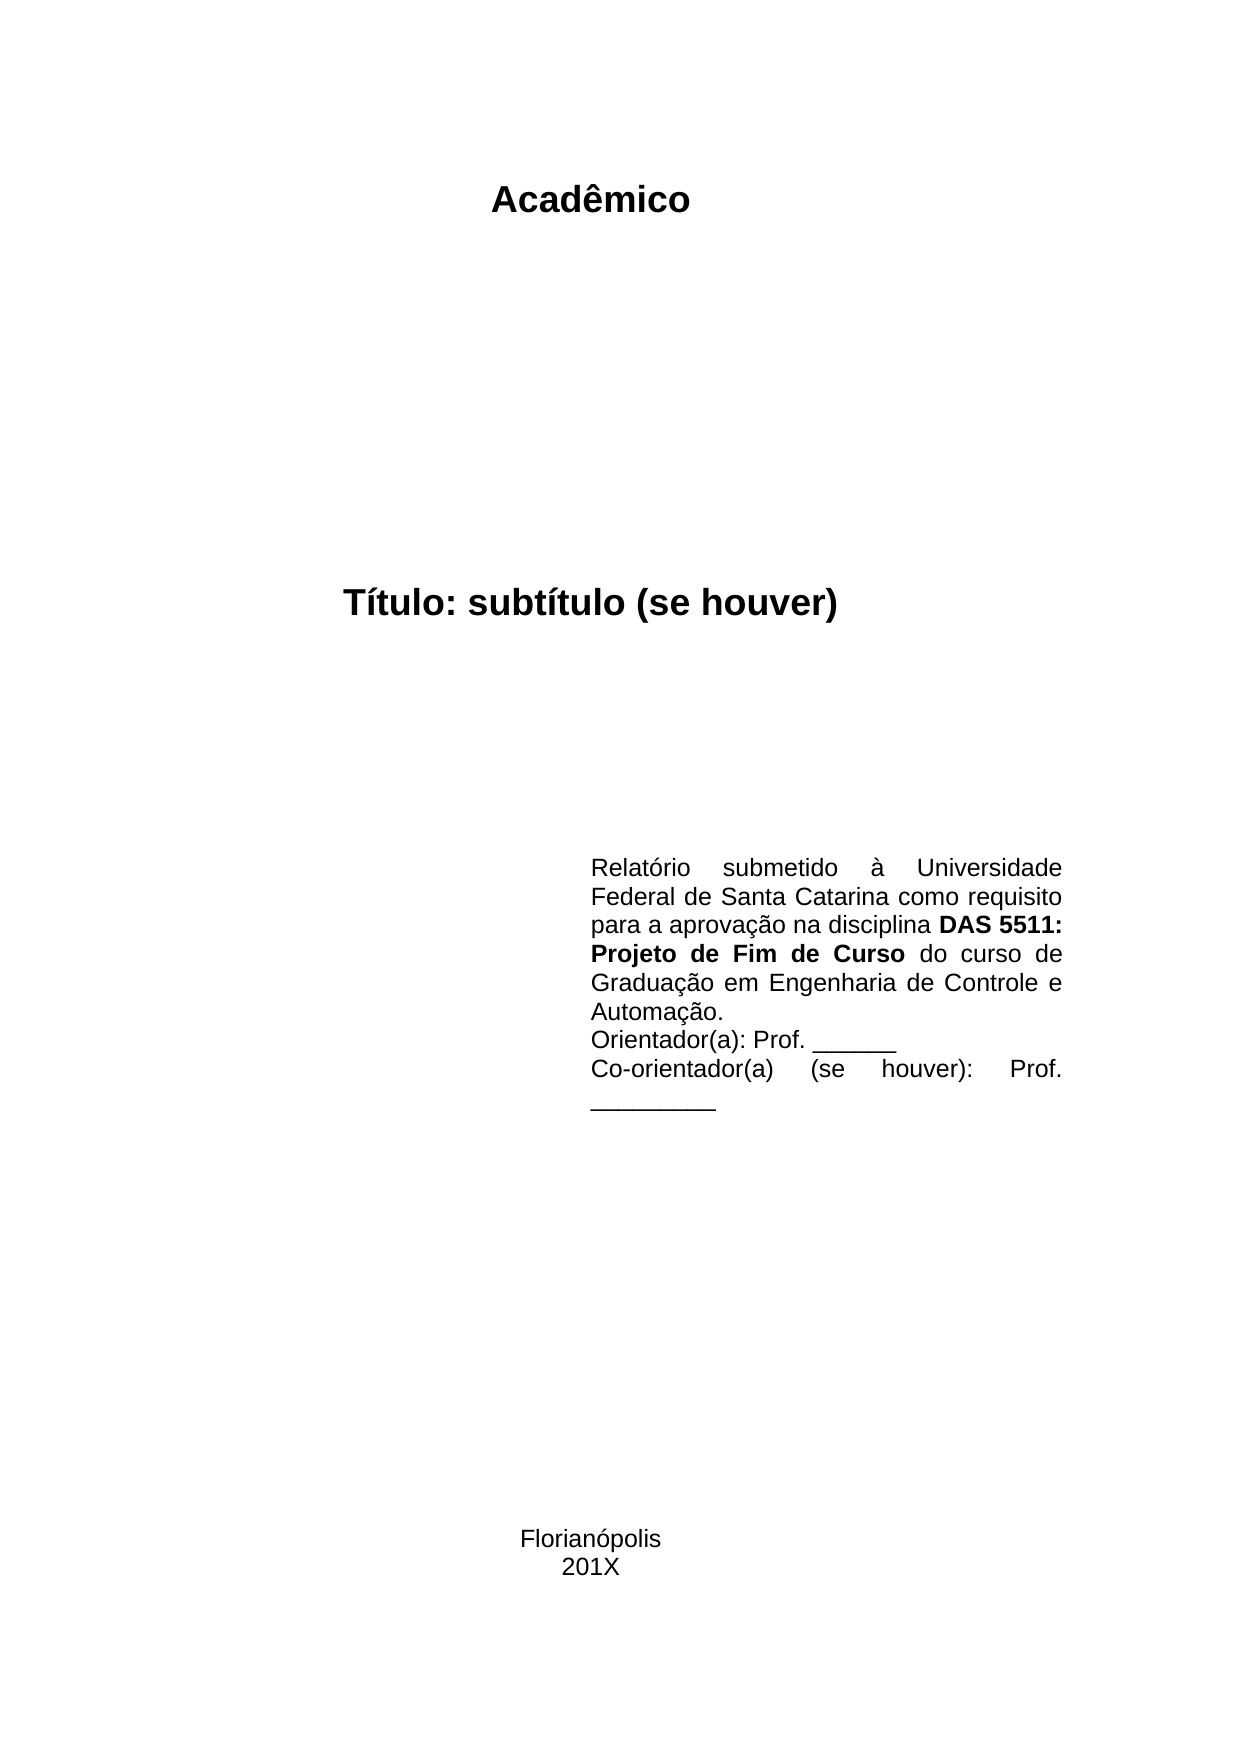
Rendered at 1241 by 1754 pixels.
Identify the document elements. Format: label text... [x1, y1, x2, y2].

text Acadêmico [118, 177, 1063, 220]
text Relatório submetido à Universidade Federal de Santa Catarina como requisito para a aprovação na disciplina DAS 5511: Projeto de Fim de Curso do curso de Graduação em Engenharia de Controle e Automação. [591, 853, 1063, 1025]
text 201X [118, 1552, 1063, 1581]
text Título: subtítulo (se houver) [118, 580, 1063, 623]
text Orientador(a): Prof. ______ [591, 1025, 1063, 1054]
text Florianópolis [118, 1524, 1063, 1552]
text Co-orientador(a) (se houver): Prof. _________ [591, 1054, 1063, 1112]
